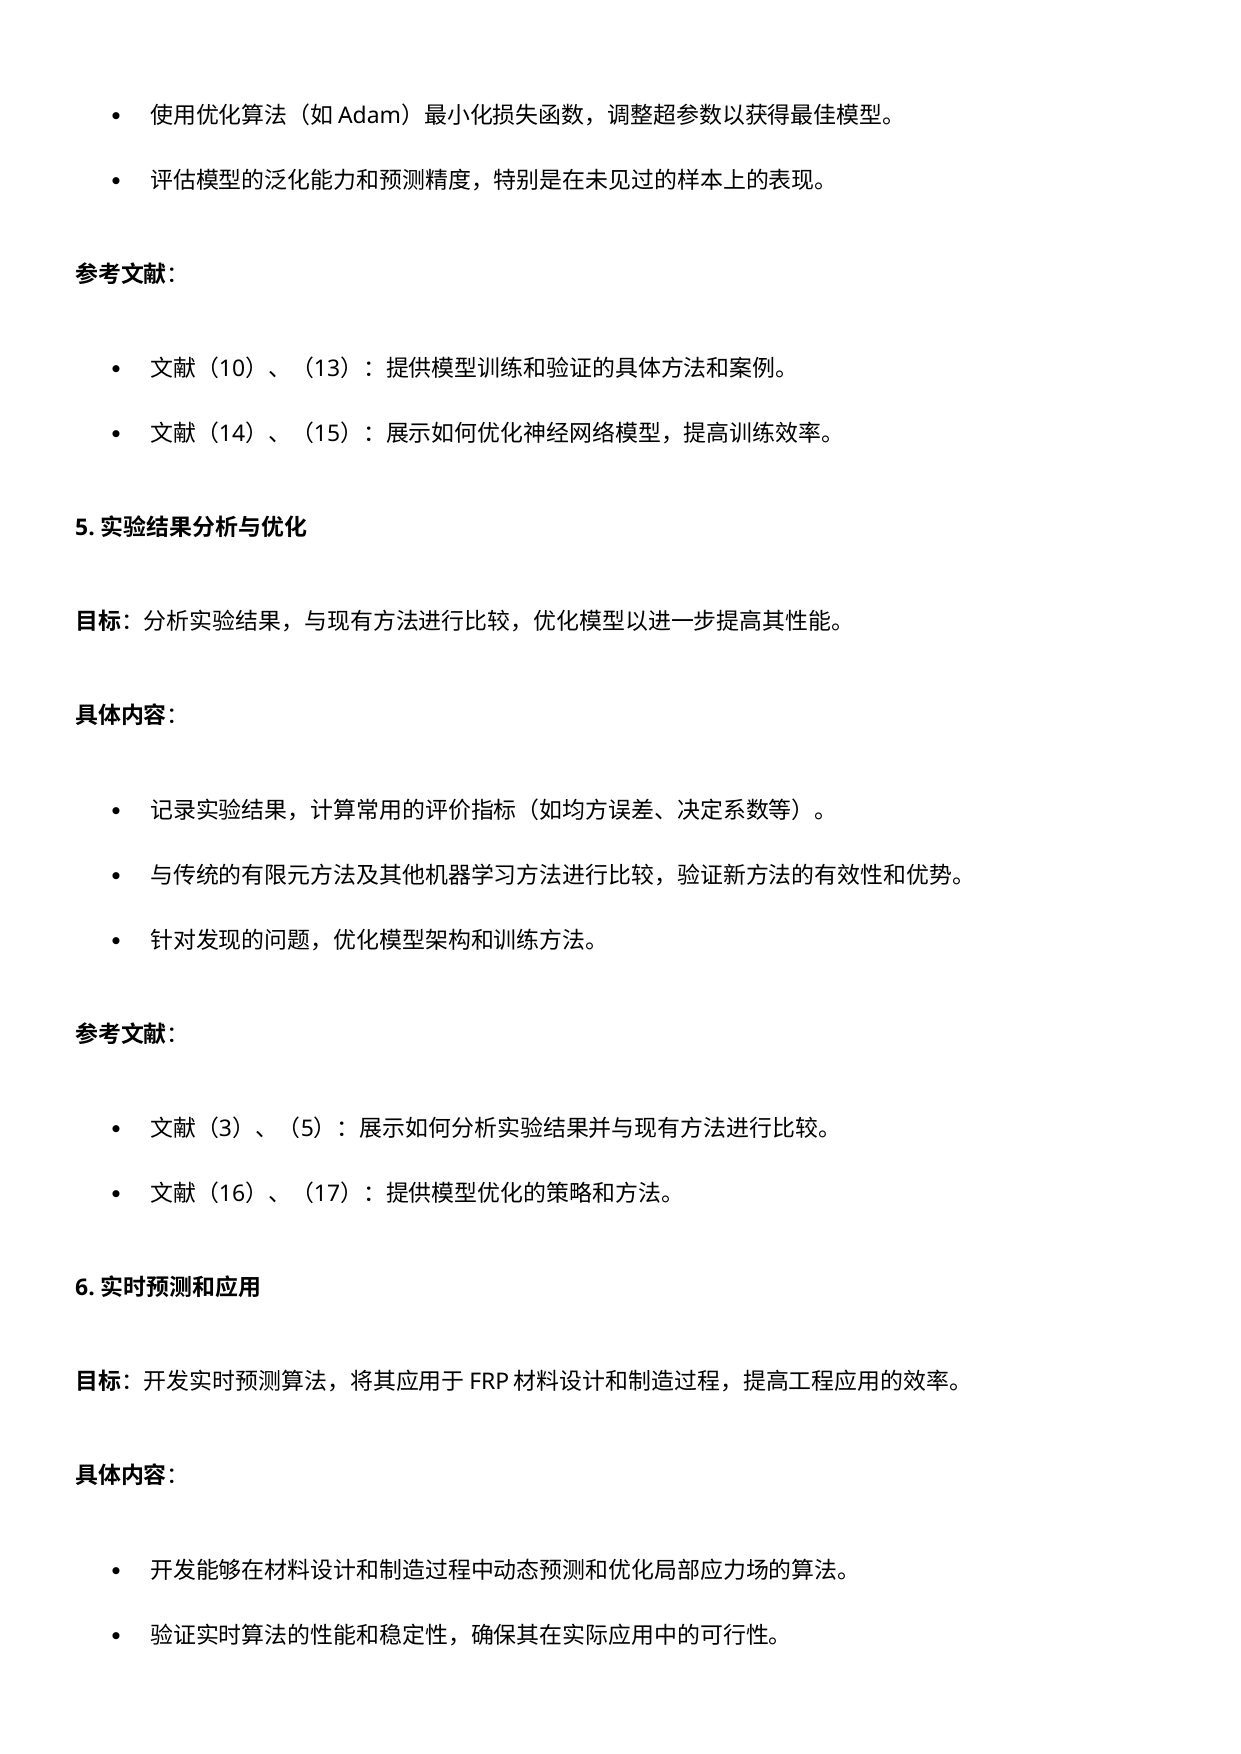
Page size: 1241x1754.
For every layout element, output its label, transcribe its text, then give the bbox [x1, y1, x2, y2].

list 文献（14）、（15）：展示如何优化神经网络模型，提高训练效率。 [112, 399, 1165, 464]
text 目标：分析实验结果，与现有方法进行比较，优化模型以进一步提高其性能。 [75, 587, 1165, 652]
list 针对发现的问题，优化模型架构和训练方法。 [112, 906, 1165, 971]
list 与传统的有限元方法及其他机器学习方法进行比较，验证新方法的有效性和优势。 [112, 841, 1165, 906]
list 文献（16）、（17）：提供模型优化的策略和方法。 [112, 1159, 1165, 1224]
list 文献（3）、（5）：展示如何分析实验结果并与现有方法进行比较。 [112, 1094, 1165, 1159]
text 具体内容： [75, 682, 1165, 747]
text 5. 实验结果分析与优化 [75, 493, 1165, 558]
list 验证实时算法的性能和稳定性，确保其在实际应用中的可行性。 [112, 1601, 1165, 1666]
text 参考文献： [75, 1000, 1165, 1065]
text 参考文献： [75, 240, 1165, 305]
text 具体内容： [75, 1442, 1165, 1507]
list 使用优化算法（如Adam）最小化损失函数，调整超参数以获得最佳模型。 [112, 81, 1165, 146]
list 评估模型的泛化能力和预测精度，特别是在未见过的样本上的表现。 [112, 146, 1165, 211]
text 6. 实时预测和应用 [75, 1253, 1165, 1318]
list 开发能够在材料设计和制造过程中动态预测和优化局部应力场的算法。 [112, 1536, 1165, 1601]
text 目标：开发实时预测算法，将其应用于FRP材料设计和制造过程，提高工程应用的效率。 [75, 1347, 1165, 1412]
list 记录实验结果，计算常用的评价指标（如均方误差、决定系数等）。 [112, 776, 1165, 841]
list 文献（10）、（13）：提供模型训练和验证的具体方法和案例。 [112, 334, 1165, 399]
